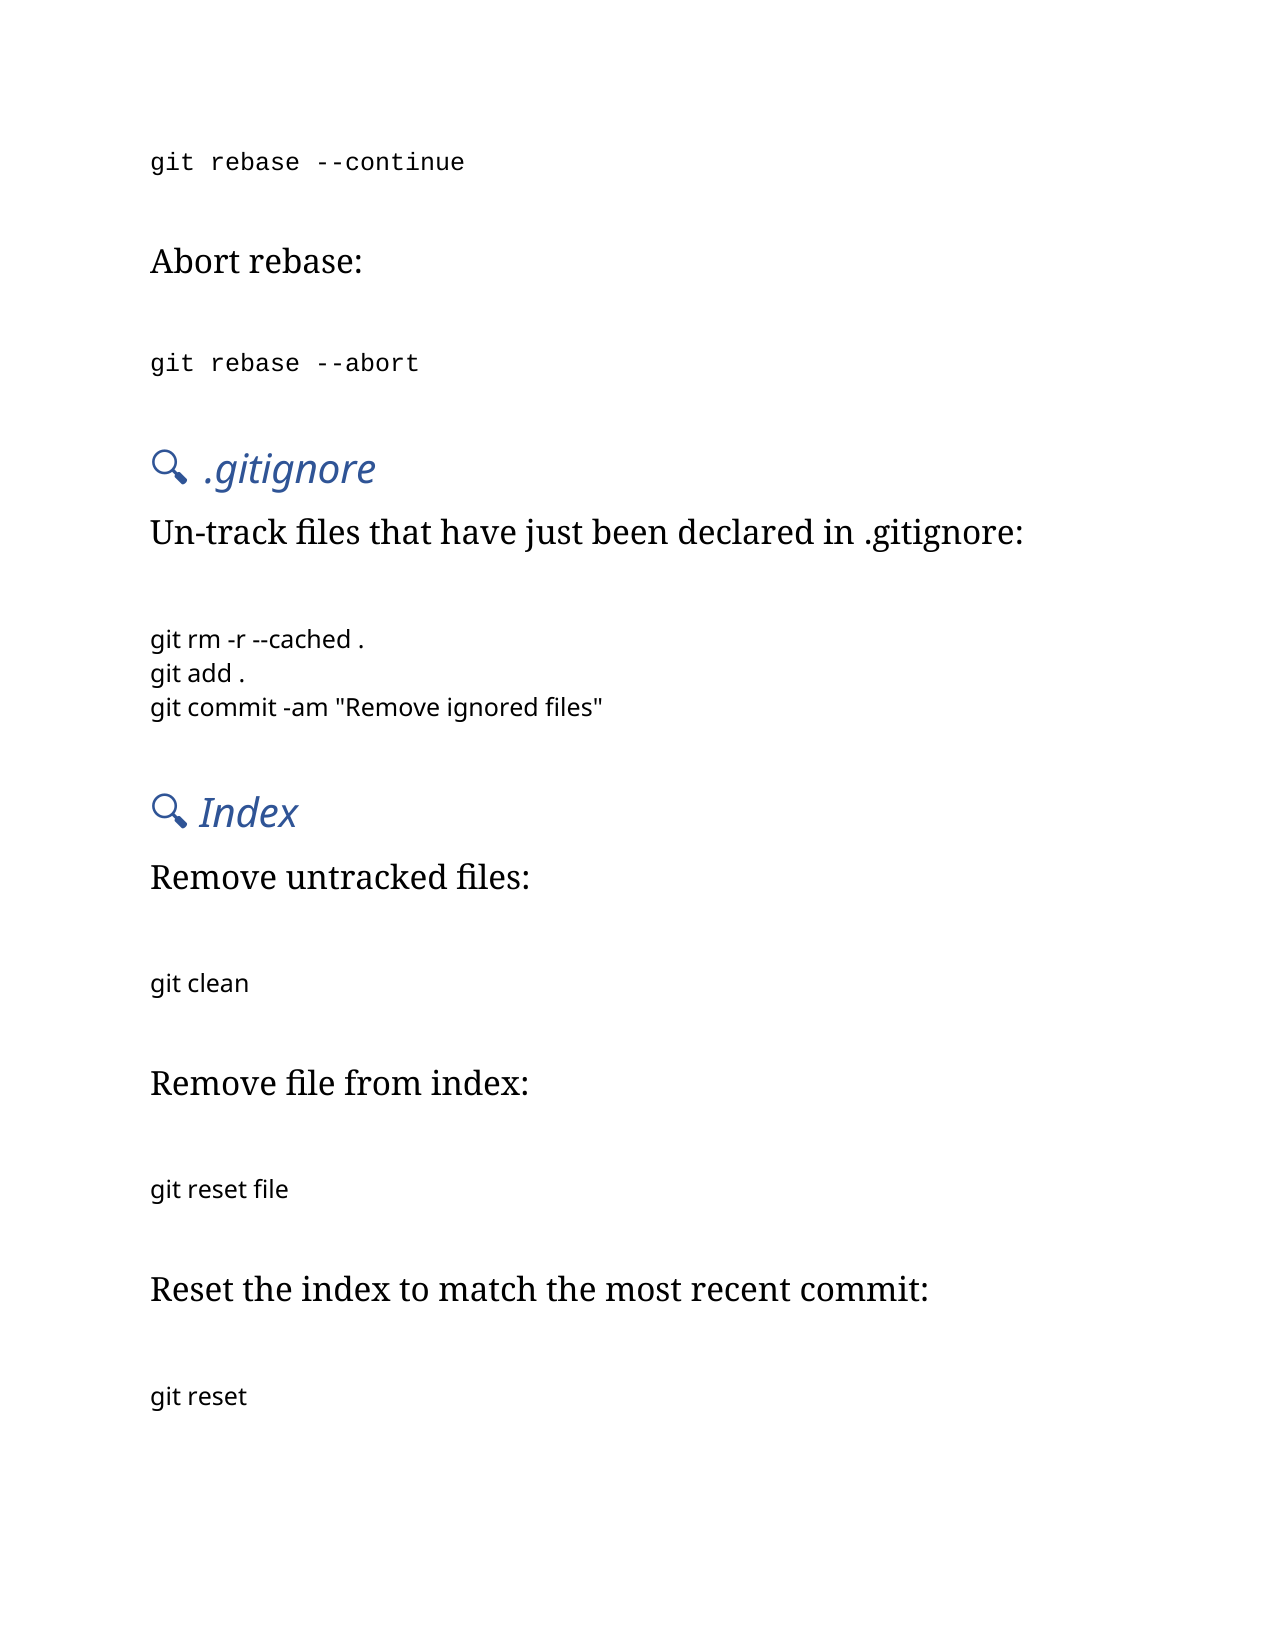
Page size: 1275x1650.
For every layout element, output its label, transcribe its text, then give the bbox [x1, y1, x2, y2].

subtitle 🔍 .gitignore [150, 439, 1125, 495]
text git clean [150, 966, 1125, 1000]
text git rm -r --cached . git add . git commit -am "Remove ignored files" [150, 621, 1125, 723]
text Abort rebase: [150, 238, 1125, 283]
text Un-track files that have just been declared in .gitignore: [150, 509, 1125, 554]
subtitle 🔍 Index [150, 784, 1125, 840]
text Remove untracked files: [150, 853, 1125, 899]
text git rebase --continue [150, 150, 1125, 178]
text git reset file [150, 1172, 1125, 1206]
text Remove file from index: [150, 1059, 1125, 1105]
text git rebase --abort [150, 350, 1125, 379]
text Reset the index to match the most recent commit: [150, 1266, 1125, 1311]
text git reset [150, 1378, 1125, 1412]
